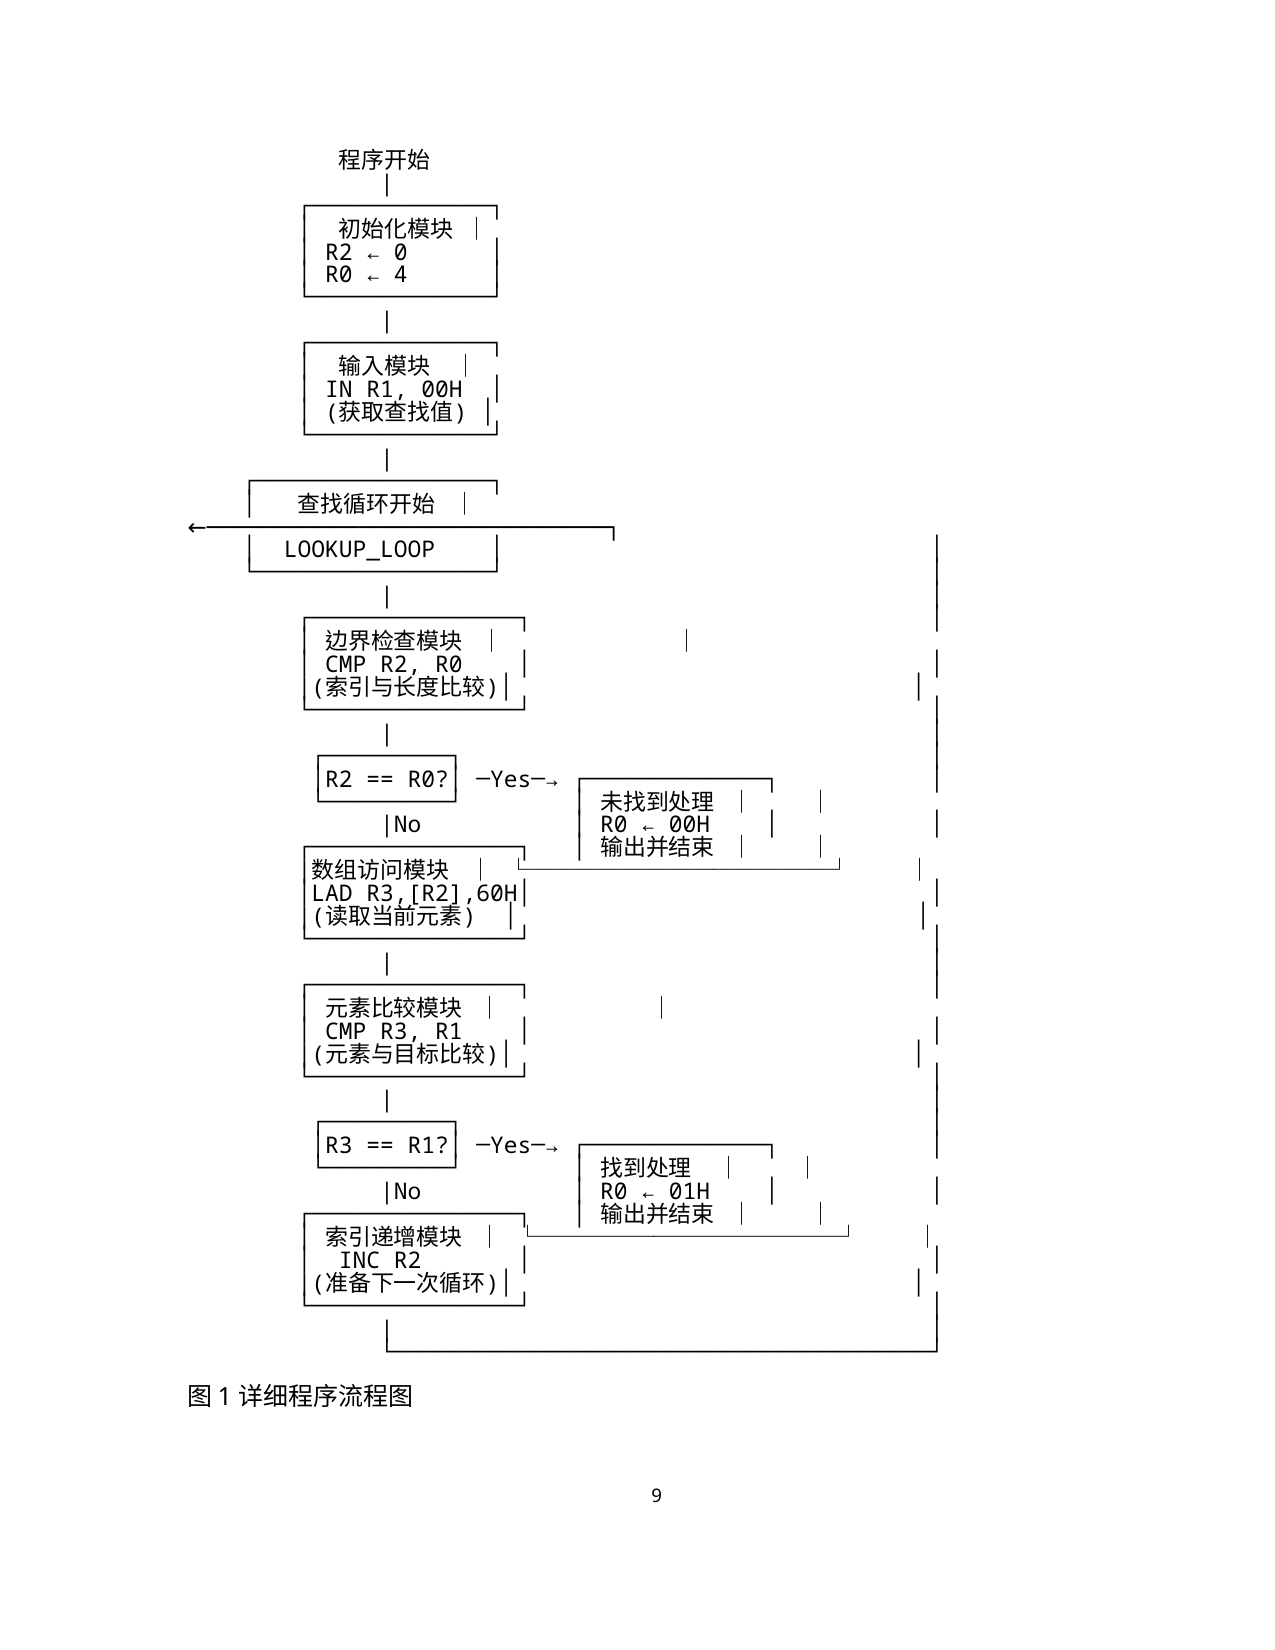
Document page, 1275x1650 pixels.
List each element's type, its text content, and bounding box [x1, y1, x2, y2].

text 图1 详细程序流程图 [187, 1385, 1087, 1410]
text 程序开始 | ┌─────────────┐ │ 初始化模块 │ │ R2 ← 0 │ │ R0 ← 4 │ └─────────────┘ | ┌─────────────┐ │ 输入模块 │ │ IN R1, 00H │ │ (获取查找值) │ └─────────────┘ | ┌─────────────────┐ │ 查找循环开始 │ ←─────────────────────────────┐ │ LOOKUP_LOOP │ │ └─────────────────┘ │ | │ ┌───────────────┐ │ │ 边界检查模块 │ │ │ CMP R2, R0 │ │ |(索引与长度比较)│ │ └───────────────┘ │ | │ ┌─────────┐ │ │R2 == R0?│ ─Yes─→ ┌─────────────┐ │ └─────────┘ │ 未找到处理 │ │ |No │ R0 ← 00H │ │ ┌───────────────┐ │ 输出并结束 │ │ |数组访问模块 │ └─────────────┘ │ │LAD R3,[R2],60H│ │ |(读取当前元素) │ │ └───────────────┘ │ | │ ┌───────────────┐ │ │ 元素比较模块 │ │ │ CMP R3, R1 │ │ |(元素与目标比较)│ │ └───────────────┘ │ | │ ┌─────────┐ │ │R3 == R1?│ ─Yes─→ ┌─────────────┐ │ └─────────┘ │ 找到处理 │ │ |No │ R0 ← 01H │ │ ┌───────────────┐ │ 输出并结束 │ │ │ 索引递增模块 │ └─────────────┘ │ │ INC R2 │ │ |(准备下一次循环)│ │ └───────────────┘ │ | │ └───────────────────────────────────────┘ [187, 150, 1087, 1364]
